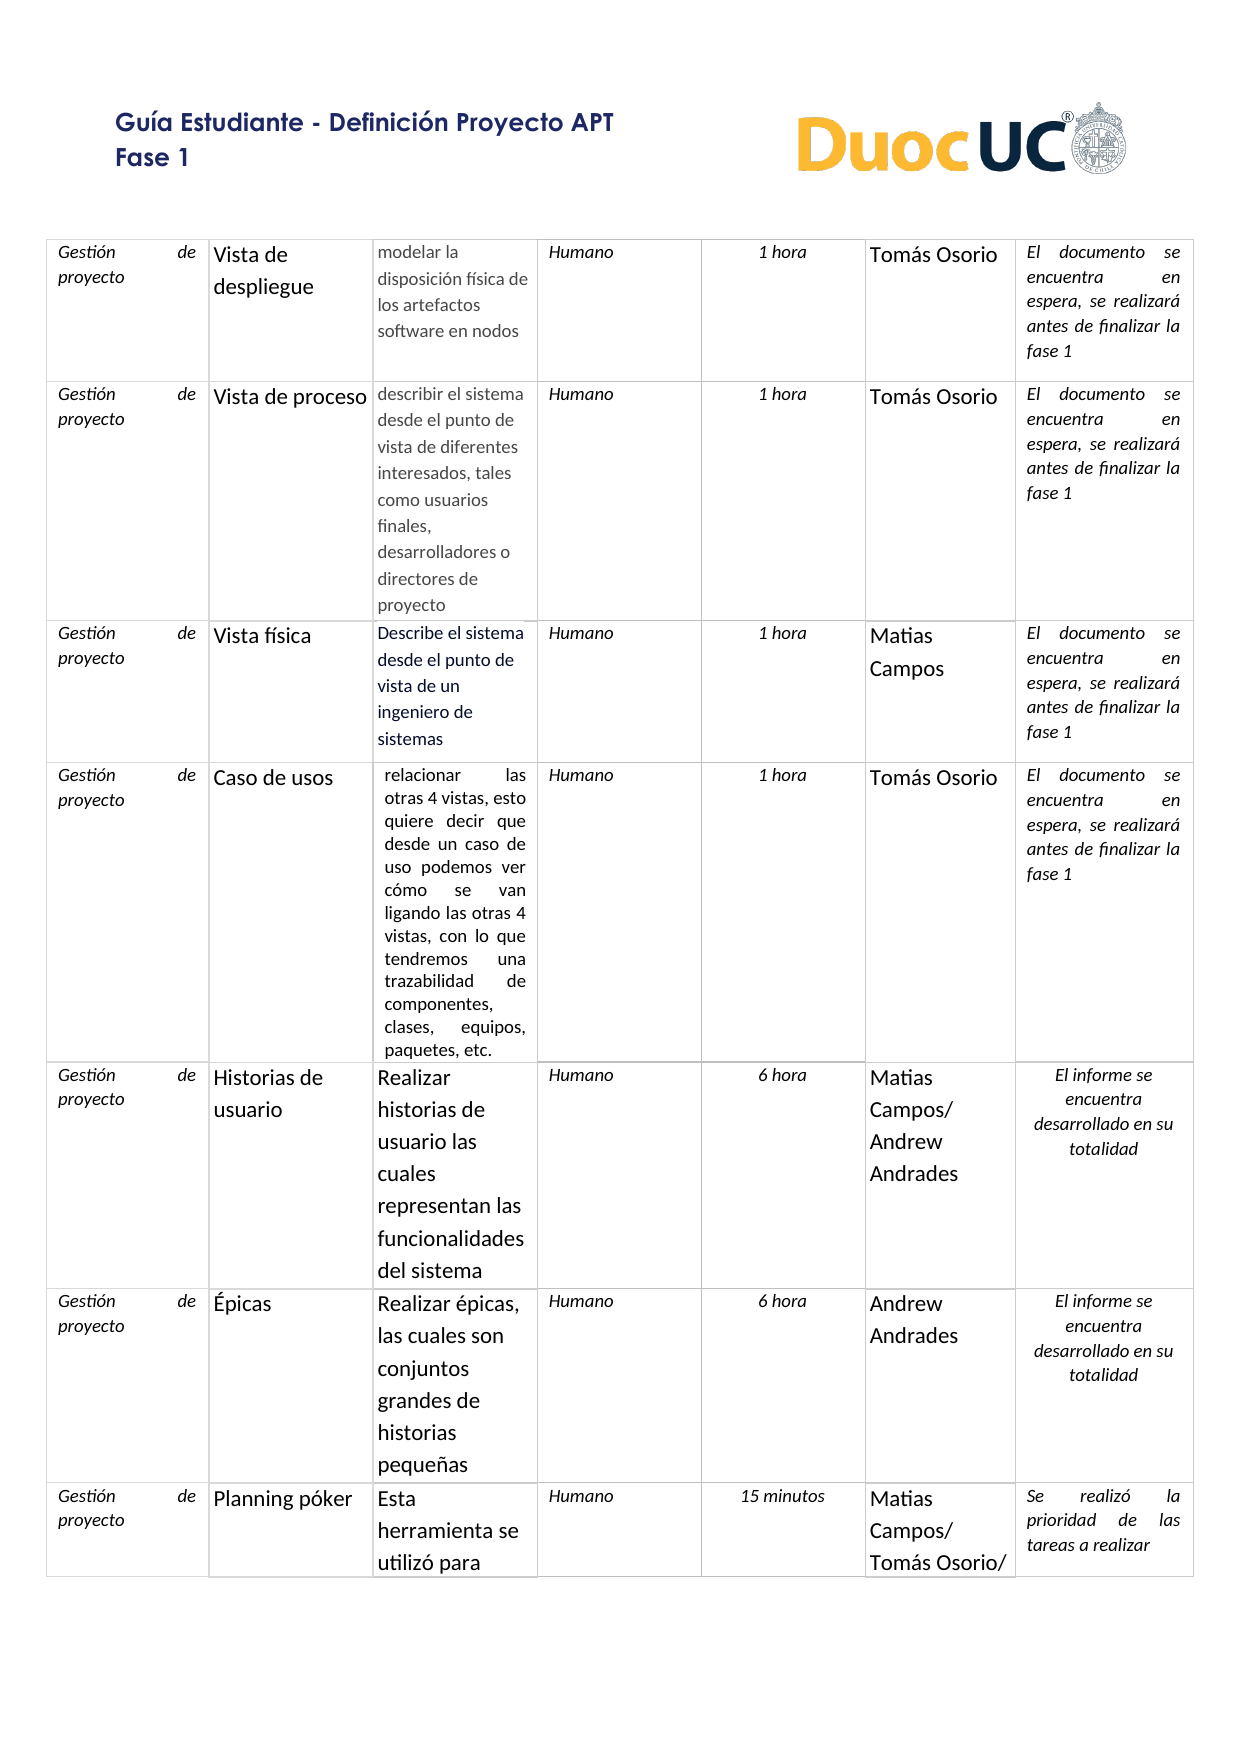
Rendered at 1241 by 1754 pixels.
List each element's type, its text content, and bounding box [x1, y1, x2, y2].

table_cell Gestión de proyecto [47, 1483, 208, 1576]
table_cell Humano [538, 382, 701, 620]
table_cell El documento se encuentra en espera, se realizará antes de finalizar la fase 1 [1016, 382, 1193, 620]
table_cell El documento se encuentra en espera, se realizará antes de finalizar la fase 1 [1016, 621, 1193, 762]
table_cell describir el sistema desde el punto de vista de diferentes interesados, tales como usuarios finales, desarrolladores o directores de proyecto [374, 382, 537, 620]
table_cell Se realizó la prioridad de las tareas a realizar [1016, 1483, 1193, 1576]
table_cell Realizar historias de usuario las cuales representan las funcionalidades del sistema [374, 1063, 537, 1288]
table_cell 15 minutos [702, 1483, 865, 1576]
table_cell Gestión de proyecto [47, 621, 208, 762]
table_cell Tomás Osorio [866, 763, 1015, 1061]
picture [798, 102, 1126, 174]
table_cell Tomás Osorio [866, 382, 1015, 620]
table_cell 1 hora [702, 621, 865, 762]
table_cell Describe el sistema desde el punto de vista de un ingeniero de sistemas [374, 622, 537, 762]
table_cell Épicas [210, 1290, 372, 1482]
table_cell Matias Campos/ Tomás Osorio/ Andrew Andrades [866, 1484, 1015, 1576]
table_cell Vista de proceso [210, 382, 372, 620]
table_cell Gestión de proyecto [47, 763, 208, 1061]
table_cell El documento se encuentra en espera, se realizará antes de finalizar la fase 1 [1016, 763, 1193, 1061]
table_cell Historias de usuario [210, 1063, 372, 1288]
table_cell Gestión de proyecto [47, 240, 208, 381]
table_cell El informe se encuentra desarrollado en su totalidad [1016, 1063, 1193, 1288]
table_cell Caso de usos [210, 763, 372, 1061]
table_cell Vista física [210, 622, 372, 762]
table_cell Humano [538, 621, 701, 762]
table_cell Andrew Andrades [866, 1290, 1015, 1482]
table_cell Humano [538, 1289, 701, 1482]
table_cell 1 hora [702, 763, 865, 1061]
table_cell Gestión de proyecto [47, 1063, 208, 1288]
table_cell Gestión de proyecto [47, 382, 208, 620]
table_cell Humano [538, 240, 701, 381]
table_cell Vista de despliegue [210, 240, 372, 381]
table_cell Humano [538, 1483, 701, 1576]
table_cell Tomás Osorio [866, 240, 1015, 381]
table_cell Humano [538, 763, 701, 1061]
table_cell Matias Campos/ Andrew Andrades [866, 1063, 1015, 1288]
table_cell 6 hora [702, 1063, 865, 1288]
table_cell modelar la disposición física de los artefactos software en nodos [374, 240, 537, 381]
table_cell 1 hora [702, 240, 865, 381]
table_cell Planning póker [210, 1484, 372, 1576]
table_cell El documento se encuentra en espera, se realizará antes de finalizar la fase 1 [1016, 240, 1193, 381]
table_cell Realizar épicas, las cuales son conjuntos grandes de historias pequeñas [374, 1290, 537, 1482]
table_cell relacionar las otras 4 vistas, esto quiere decir que desde un caso de uso podemos ver cómo se van ligando las otras 4 vistas, con lo que tendremos una trazabilidad de componentes, clases, equipos, paquetes, etc. [374, 763, 537, 1061]
table_cell Esta herramienta se utilizó para realizar la priorización de las historias de usaurio [374, 1484, 537, 1576]
table_cell 6 hora [702, 1289, 865, 1482]
table_cell Gestión de proyecto [47, 1289, 208, 1482]
table_cell Humano [538, 1063, 701, 1288]
table_cell 1 hora [702, 382, 865, 620]
table_cell Matias Campos [866, 622, 1015, 762]
table_cell El informe se encuentra desarrollado en su totalidad [1016, 1289, 1193, 1482]
